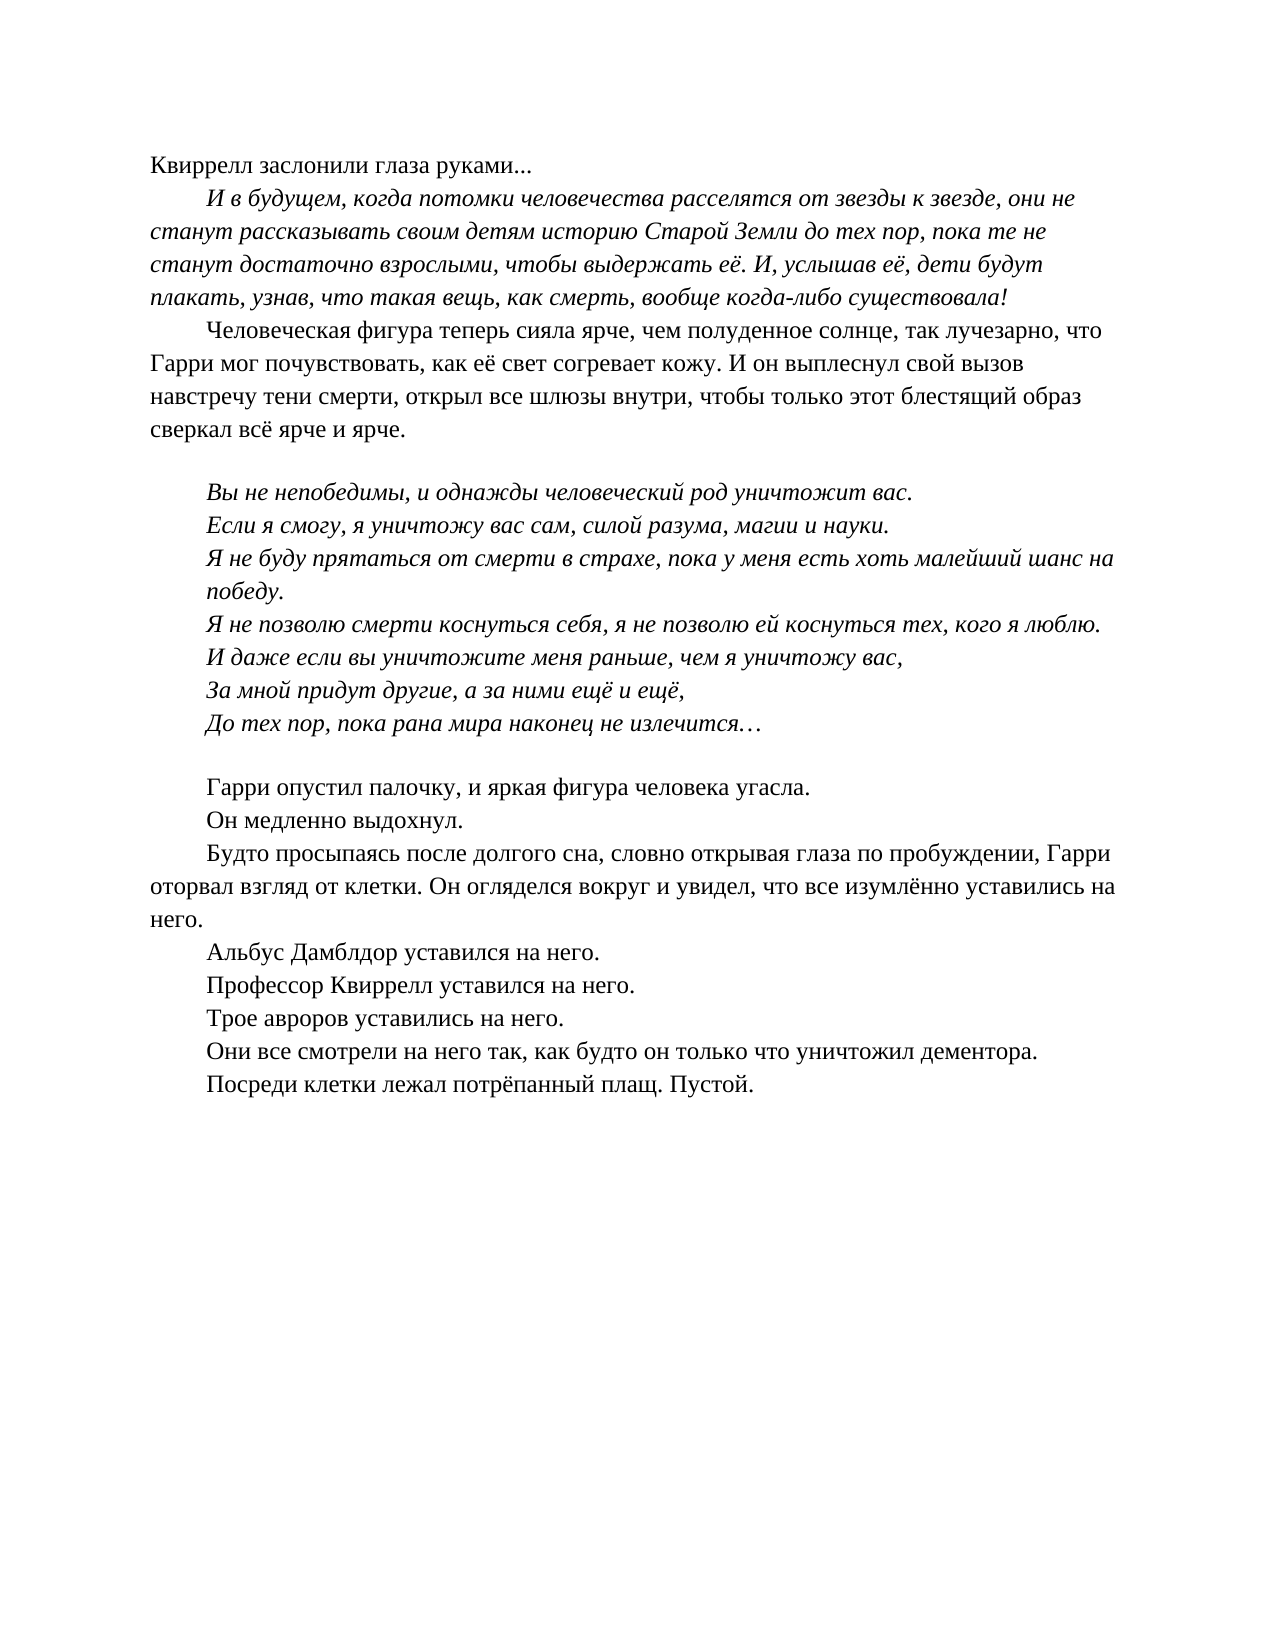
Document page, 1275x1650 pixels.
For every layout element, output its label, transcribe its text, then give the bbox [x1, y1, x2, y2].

text Трое авроров уставились на него. [150, 1003, 1125, 1032]
text Профессор Квиррелл уставился на него. [150, 970, 1125, 999]
text Будто просыпаясь после долгого сна, словно открывая глаза по пробуждении, Гарри оторвал взгляд от клетки. Он огляделся вокруг и увидел, что все изумлённо уставились на него. [150, 838, 1125, 933]
text Гарри опустил палочку, и яркая фигура человека угасла. [150, 772, 1125, 801]
text И в будущем, когда потомки человечества расселятся от звезды к звезде, они не станут рассказывать своим детям историю Старой Земли до тех пор, пока те не станут достаточно взрослыми, чтобы выдержать её. И, услышав её, дети будут плакать, узнав, что такая вещь, как смерть, вообще когда-либо существовала! [150, 183, 1125, 311]
text Он медленно выдохнул. [150, 805, 1125, 833]
text Они все смотрели на него так, как будто он только что уничтожил дементора. [150, 1036, 1125, 1065]
text Альбус Дамблдор уставился на него. [150, 937, 1125, 966]
text Человеческая фигура теперь сияла ярче, чем полуденное солнце, так лучезарно, что Гарри мог почувствовать, как её свет согревает кожу. И он выплеснул свой вызов навстречу тени смерти, открыл все шлюзы внутри, чтобы только этот блестящий образ сверкал всё ярче и ярче. [150, 315, 1125, 443]
text Вы не непобедимы, и однажды человеческий род уничтожит вас. Если я смогу, я уничтожу вас сам, силой разума, магии и науки. Я не буду прятаться от смерти в страхе, пока у меня есть хоть малейший шанс на победу. Я не позволю смерти коснуться себя, я не позволю ей коснуться тех, кого я люблю. И даже если вы уничтожите меня раньше, чем я уничтожу вас, За мной придут другие, а за ними ещё и ещё, До тех пор, пока рана мира наконец не излечится… [206, 477, 1125, 737]
text Посреди клетки лежал потрёпанный плащ. Пустой. [150, 1069, 1125, 1098]
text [150, 150, 1125, 179]
